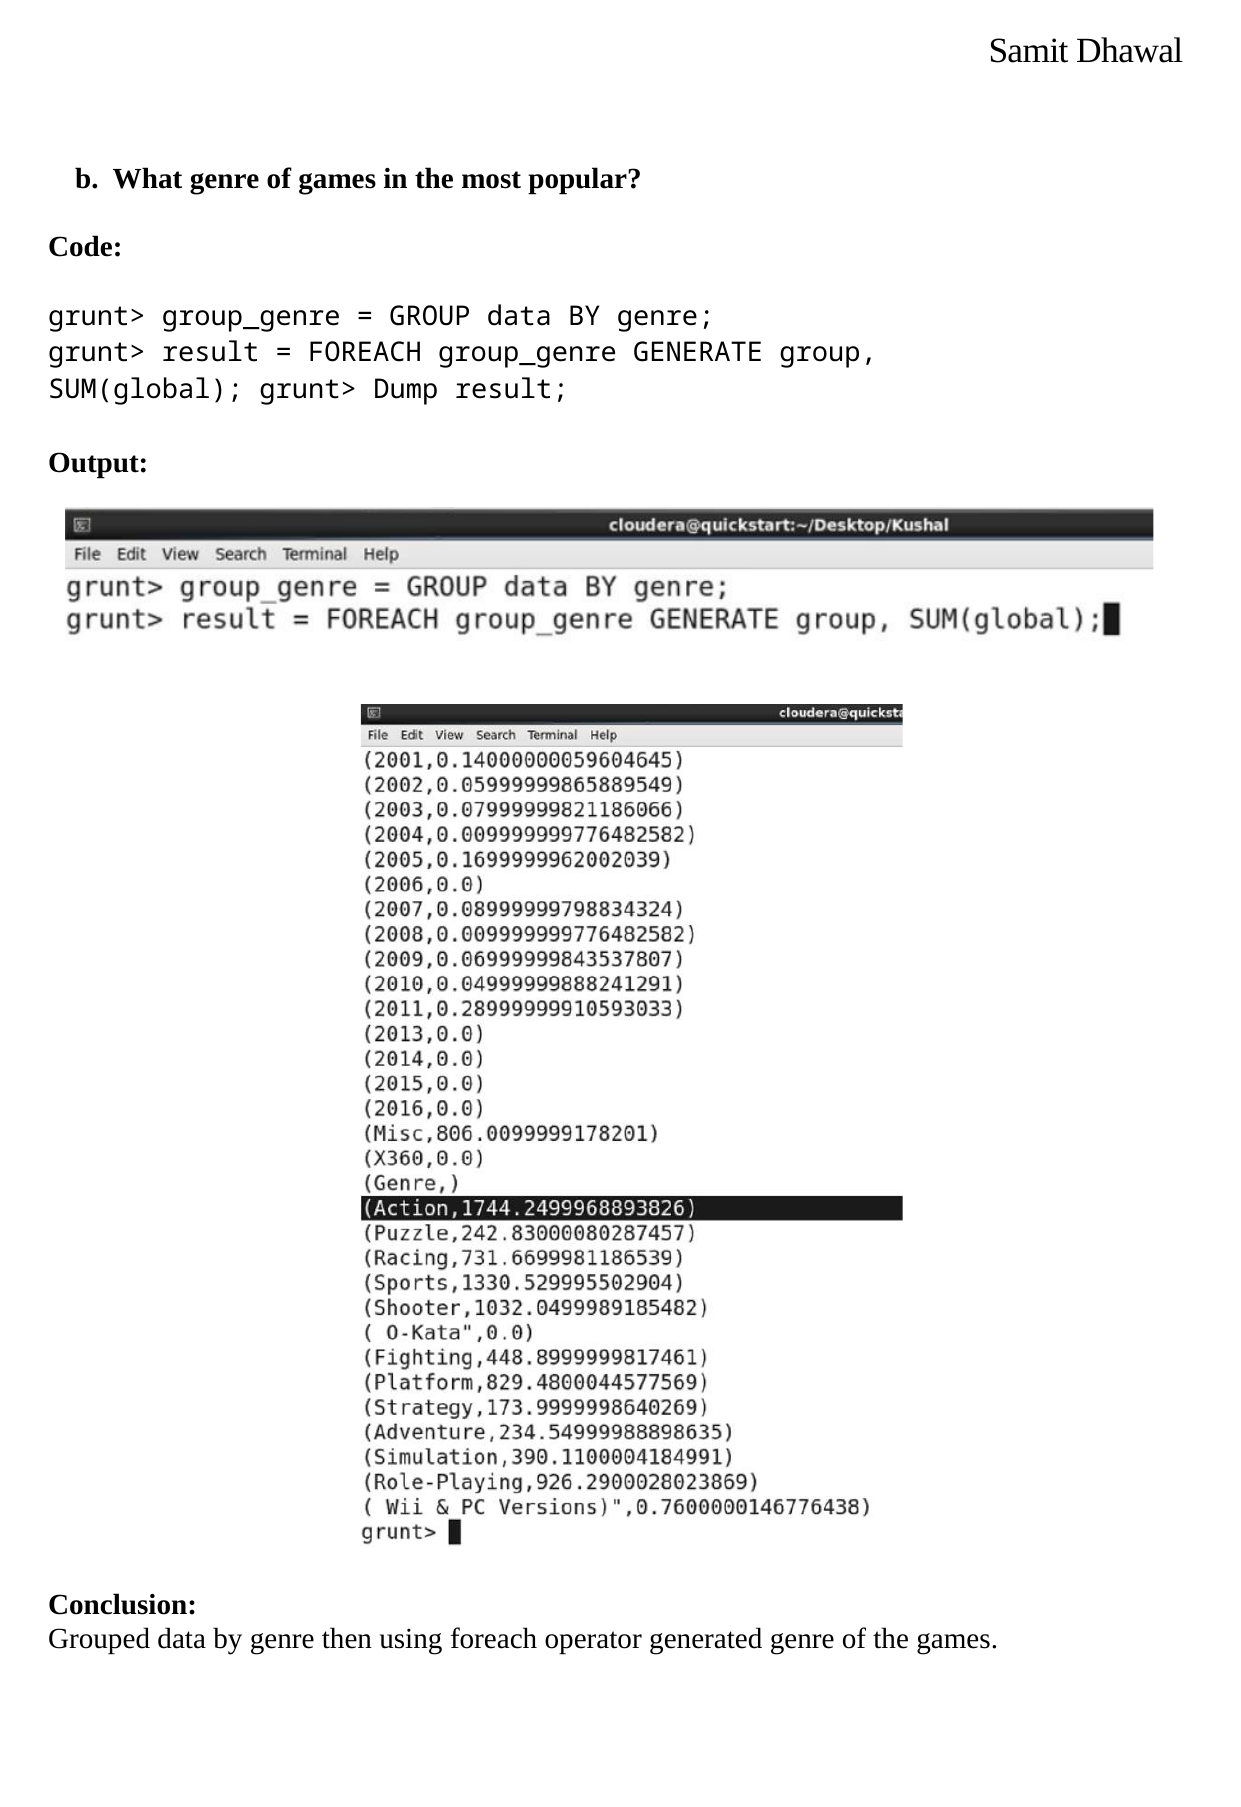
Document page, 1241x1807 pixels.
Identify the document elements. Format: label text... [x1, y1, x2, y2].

text Code: [48, 229, 1196, 262]
text grunt> result = FOREACH group_genre GENERATE group, SUM(global); grunt> Dump result; [48, 333, 1003, 407]
list What genre of games in the most popular? [75, 162, 1196, 195]
picture [65, 507, 1154, 641]
text Grouped data by genre then using foreach operator generated genre of the games. [48, 1622, 1196, 1655]
text grunt> group_genre = GROUP data BY genre; [48, 296, 1196, 333]
picture [360, 704, 903, 1547]
text Output: [48, 446, 1196, 479]
text Conclusion: [48, 1588, 1196, 1622]
